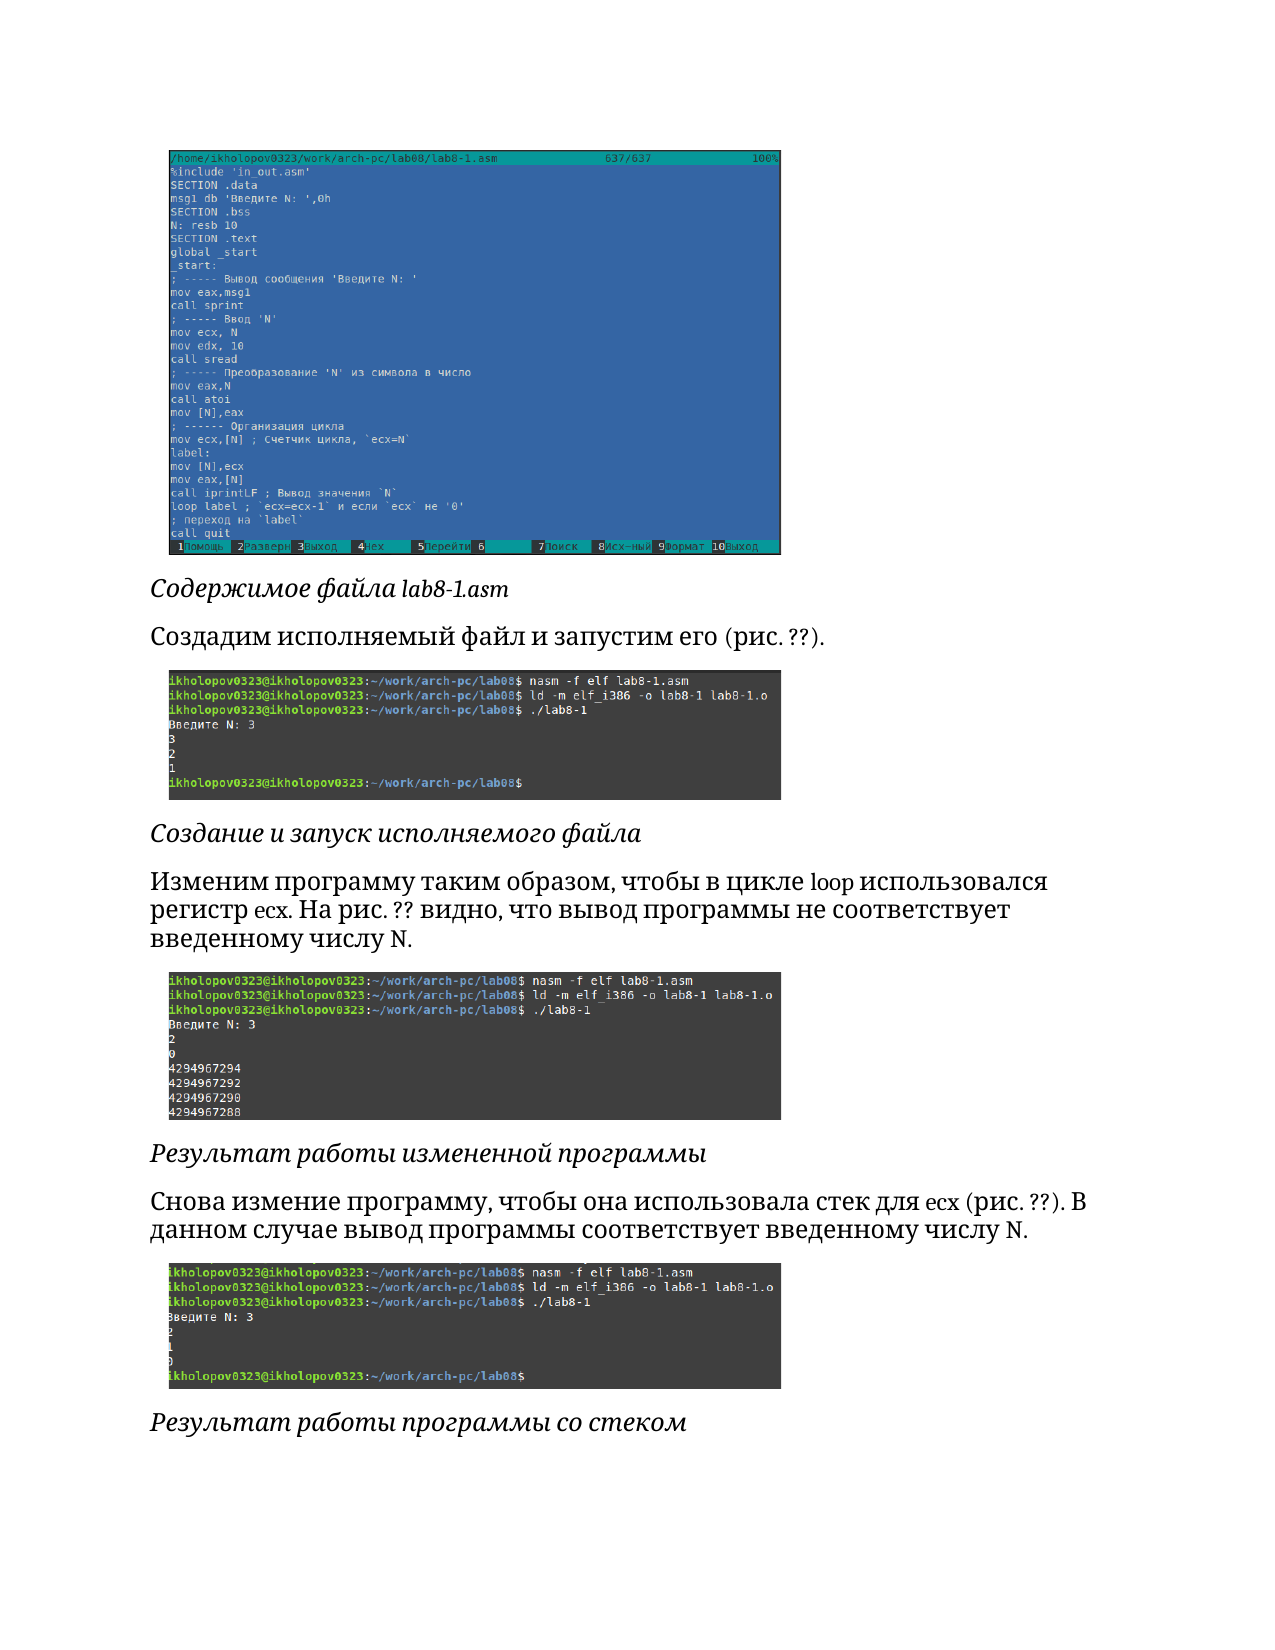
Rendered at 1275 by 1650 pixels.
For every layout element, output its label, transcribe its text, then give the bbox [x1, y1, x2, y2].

picture [168, 150, 782, 555]
text Результат работы программы со стеком [150, 1409, 1125, 1438]
text Создание и запуск исполняемого файла [150, 820, 1125, 849]
text Результат работы измененной программы [150, 1140, 1125, 1169]
text Содержимое файла lab8-1.asm [150, 575, 1125, 604]
text Изменим программу таким образом, чтобы в цикле loop использовался регистр ecx. На рис. ?? видно, что вывод программы не соответствует введенному числу N. [150, 867, 1125, 954]
text Снова измение программу, чтобы она использовала стек для ecx (рис. ??). В данном случае вывод программы соответствует введенному числу N. [150, 1188, 1125, 1245]
picture [168, 1263, 782, 1389]
text Создадим исполняемый файл и запустим его (рис. ??). [150, 623, 1125, 651]
picture [168, 972, 782, 1120]
picture [168, 670, 782, 800]
